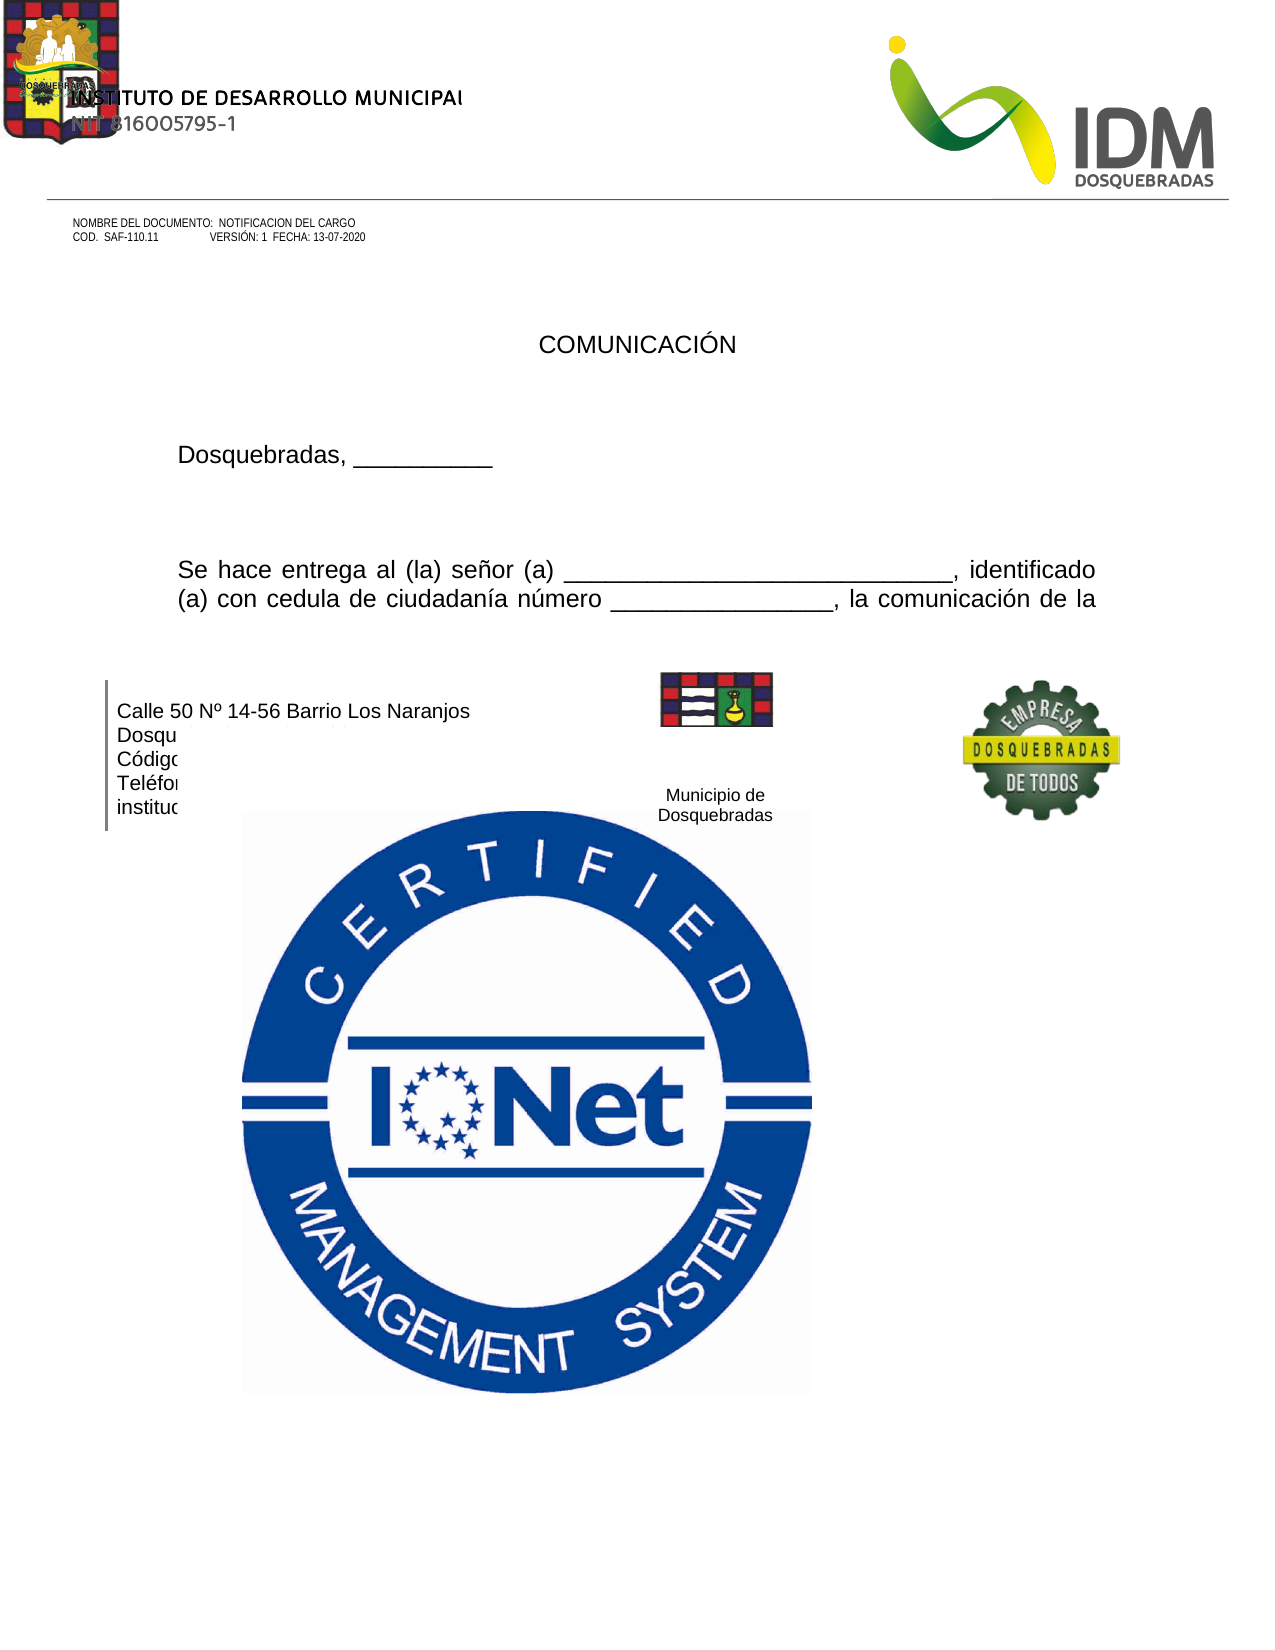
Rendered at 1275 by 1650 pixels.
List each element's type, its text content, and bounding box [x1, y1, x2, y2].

text COMUNICACIÓN [177, 329, 1098, 358]
picture [0, 0, 462, 148]
picture [888, 36, 1214, 189]
picture [177, 672, 870, 1509]
text Se hace entrega al (la) señor (a) ____________________________, identificado (a) con cedula de ciudadanía número ________________, la comunicación de la Resolución ____________ del _______________ “POR MEDIO DE LA CUAL SE HACE UN NOMBRAMIENTO” [177, 555, 1098, 612]
text Dosquebradas, __________ [177, 440, 1098, 468]
picture [957, 672, 1127, 826]
